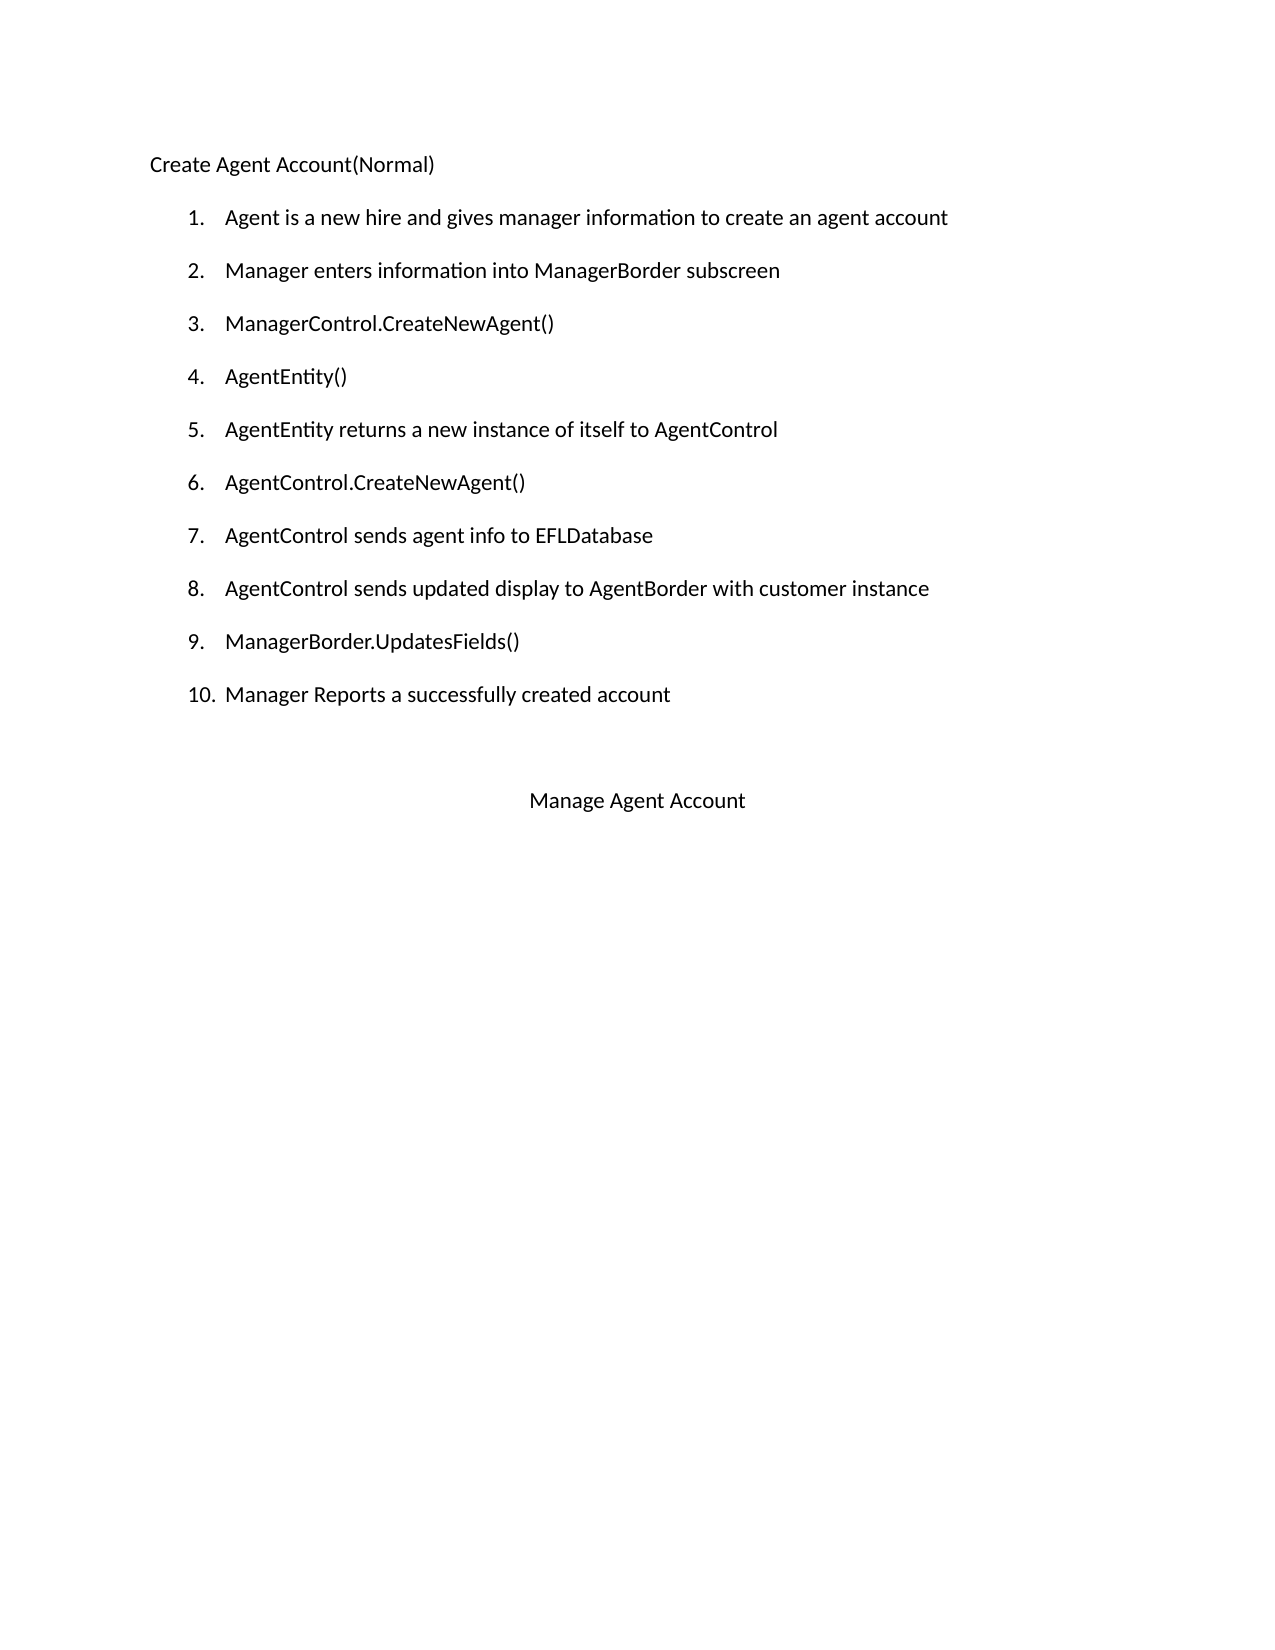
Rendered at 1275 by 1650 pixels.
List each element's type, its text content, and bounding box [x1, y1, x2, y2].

list ManagerControl.CreateNewAgent() [187, 309, 1125, 337]
list AgentControl sends updated display to AgentBorder with customer instance [187, 574, 1125, 602]
list ManagerBorder.UpdatesFields() [187, 627, 1125, 655]
list Manager enters information into ManagerBorder subscreen [187, 256, 1125, 284]
list Manager Reports a successfully created account [187, 680, 1125, 708]
text Manage Agent Account [150, 786, 1125, 814]
list Agent is a new hire and gives manager information to create an agent account [187, 203, 1125, 231]
list AgentEntity returns a new instance of itself to AgentControl [187, 415, 1125, 443]
list AgentControl.CreateNewAgent() [187, 468, 1125, 496]
list AgentEntity() [187, 362, 1125, 390]
list AgentControl sends agent info to EFLDatabase [187, 521, 1125, 549]
text Create Agent Account(Normal) [150, 150, 1125, 178]
